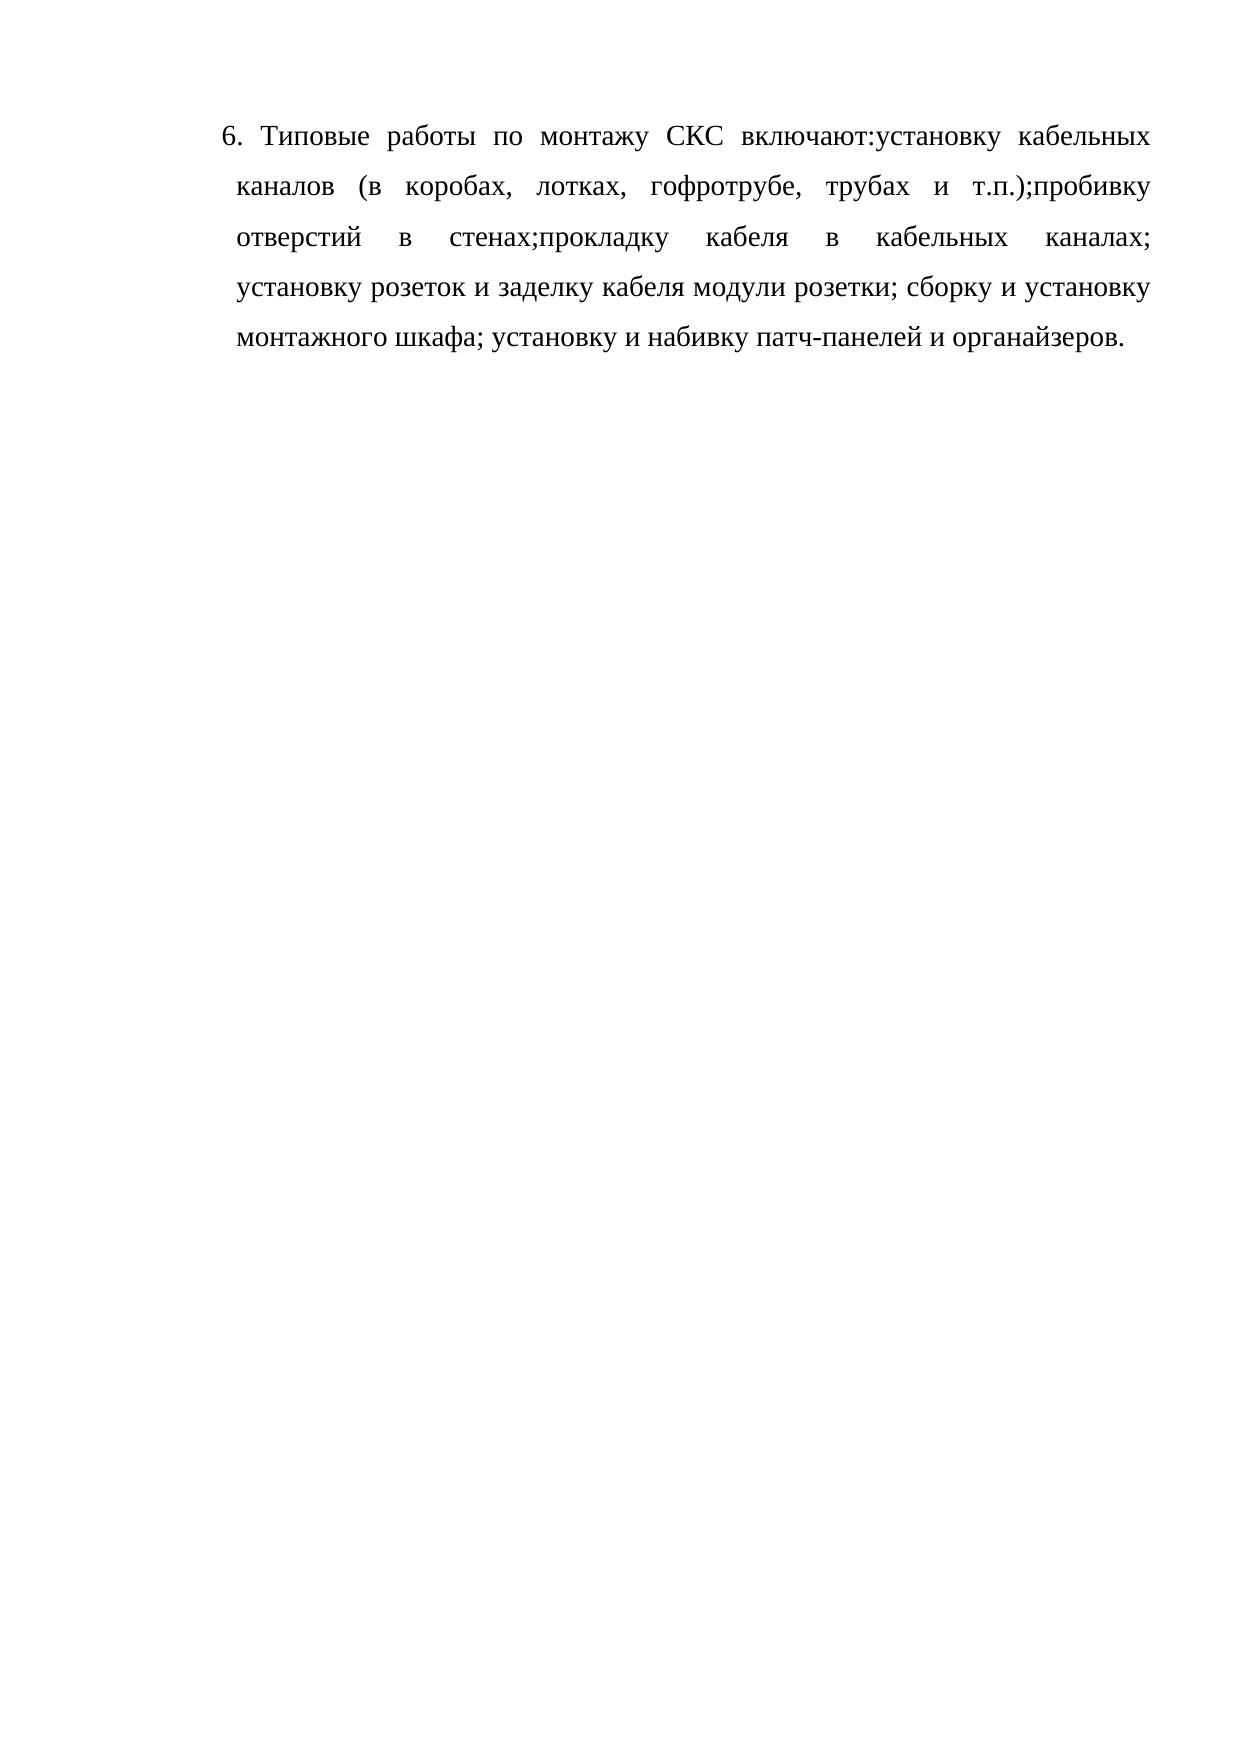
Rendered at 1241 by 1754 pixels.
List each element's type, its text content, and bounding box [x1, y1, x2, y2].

text 6. Типовые работы по монтажу СКС включают:установку кабельных каналов (в коробах, лотках, гофротрубе, трубах и т.п.);пробивку отверстий в стенах;прокладку кабеля в кабельных каналах; установку розеток и заделку кабеля модули розетки; сборку и установку монтажного шкафа; установку и набивку патч-панелей и органайзеров. [221, 118, 1152, 353]
